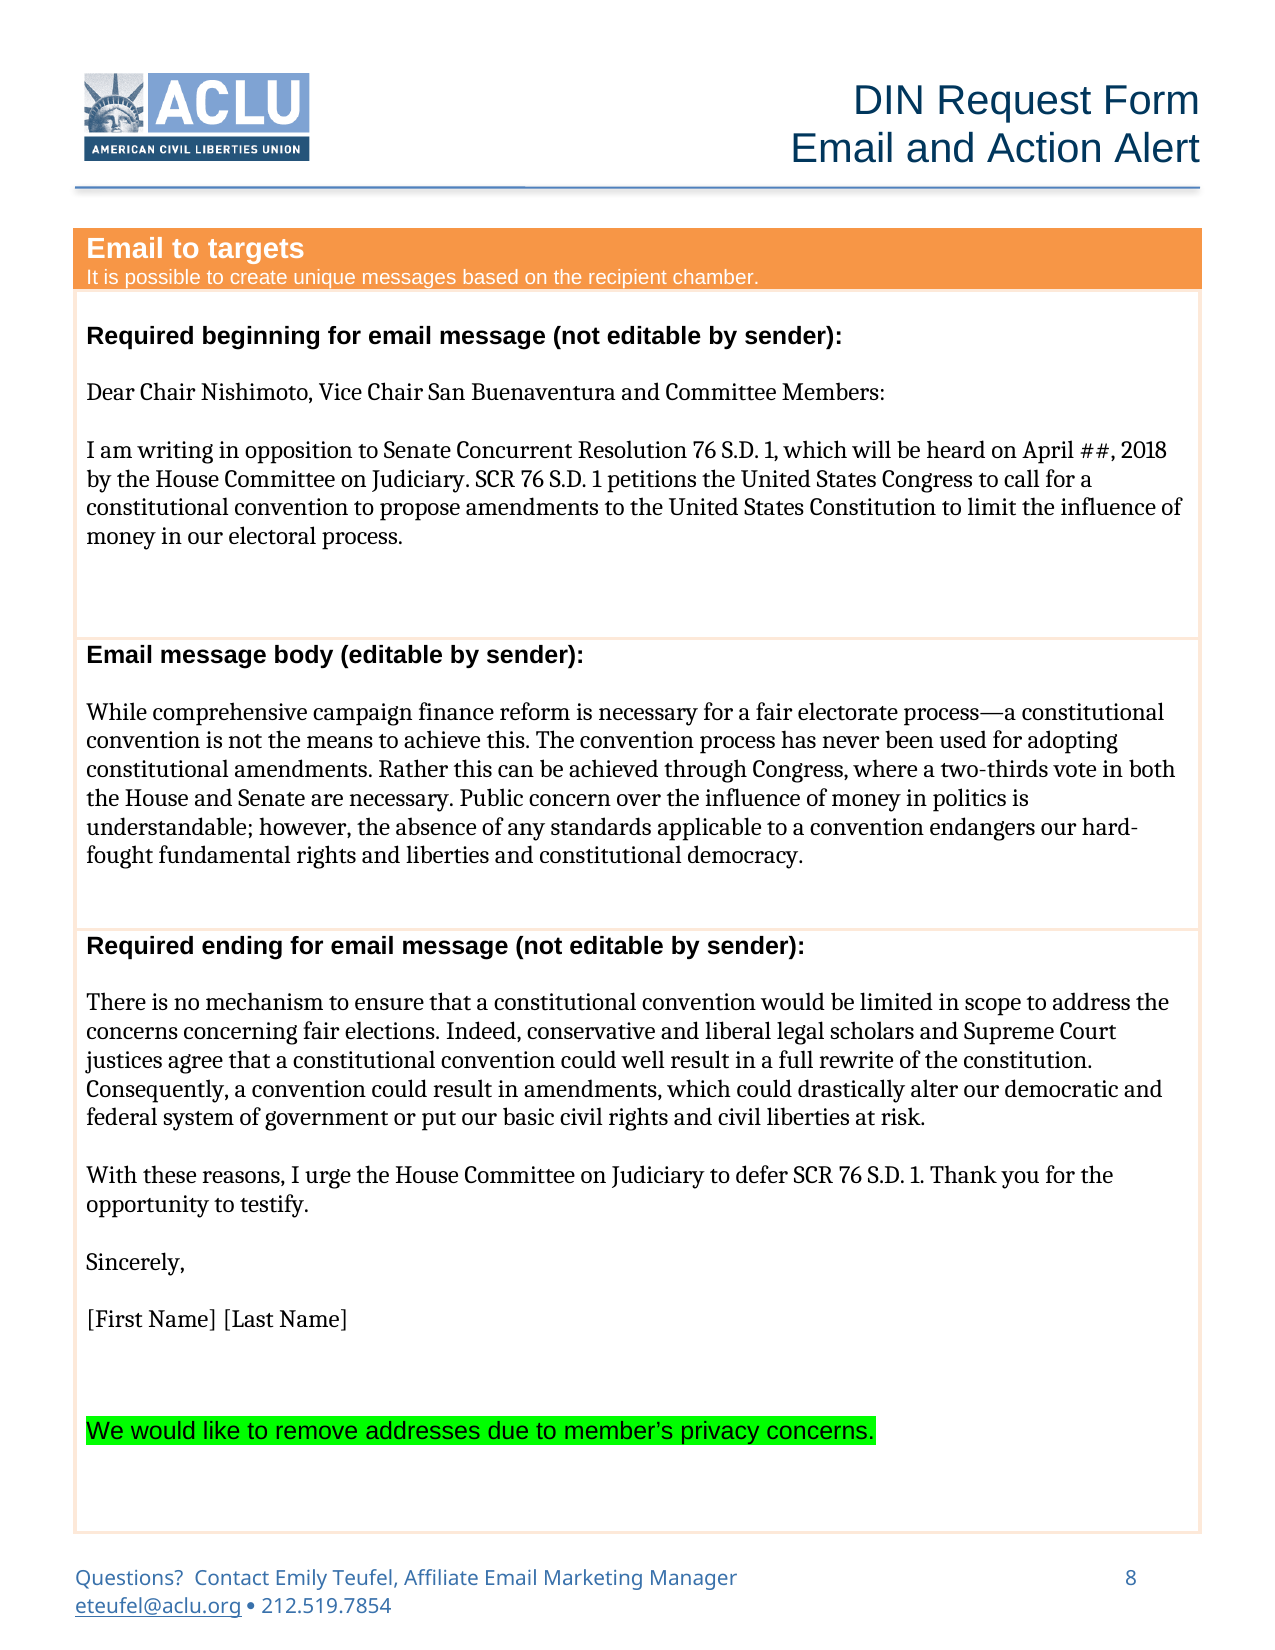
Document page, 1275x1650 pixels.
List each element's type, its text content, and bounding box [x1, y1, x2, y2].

picture [84, 73, 310, 161]
table_cell Email message body (editable by sender): While comprehensive campaign finance reform is necessary for a fair electorate process—a constitutional convention is not the means to achieve this. The convention process has never been used for adopting constitutional amendments. Rather this can be achieved through Congress, where a two-thirds vote in both the House and Senate are necessary. Public concern over the influence of money in politics is understandable; however, the absence of any standards applicable to a convention endangers our hard-fought fundamental rights and liberties and constitutional democracy. [77, 640, 1198, 928]
table_cell Required beginning for email message (not editable by sender): Dear Chair Nishimoto, Vice Chair San Buenaventura and Committee Members: I am writing in opposition to Senate Concurrent Resolution 76 S.D. 1, which will be heard on April ##, 2018 by the House Committee on Judiciary. SCR 76 S.D. 1 petitions the United States Congress to call for a constitutional convention to propose amendments to the United States Constitution to limit the influence of money in our electoral process. [77, 292, 1198, 637]
table_header Email to targets It is possible to create unique messages based on the recipient chamber. [77, 231, 1198, 289]
